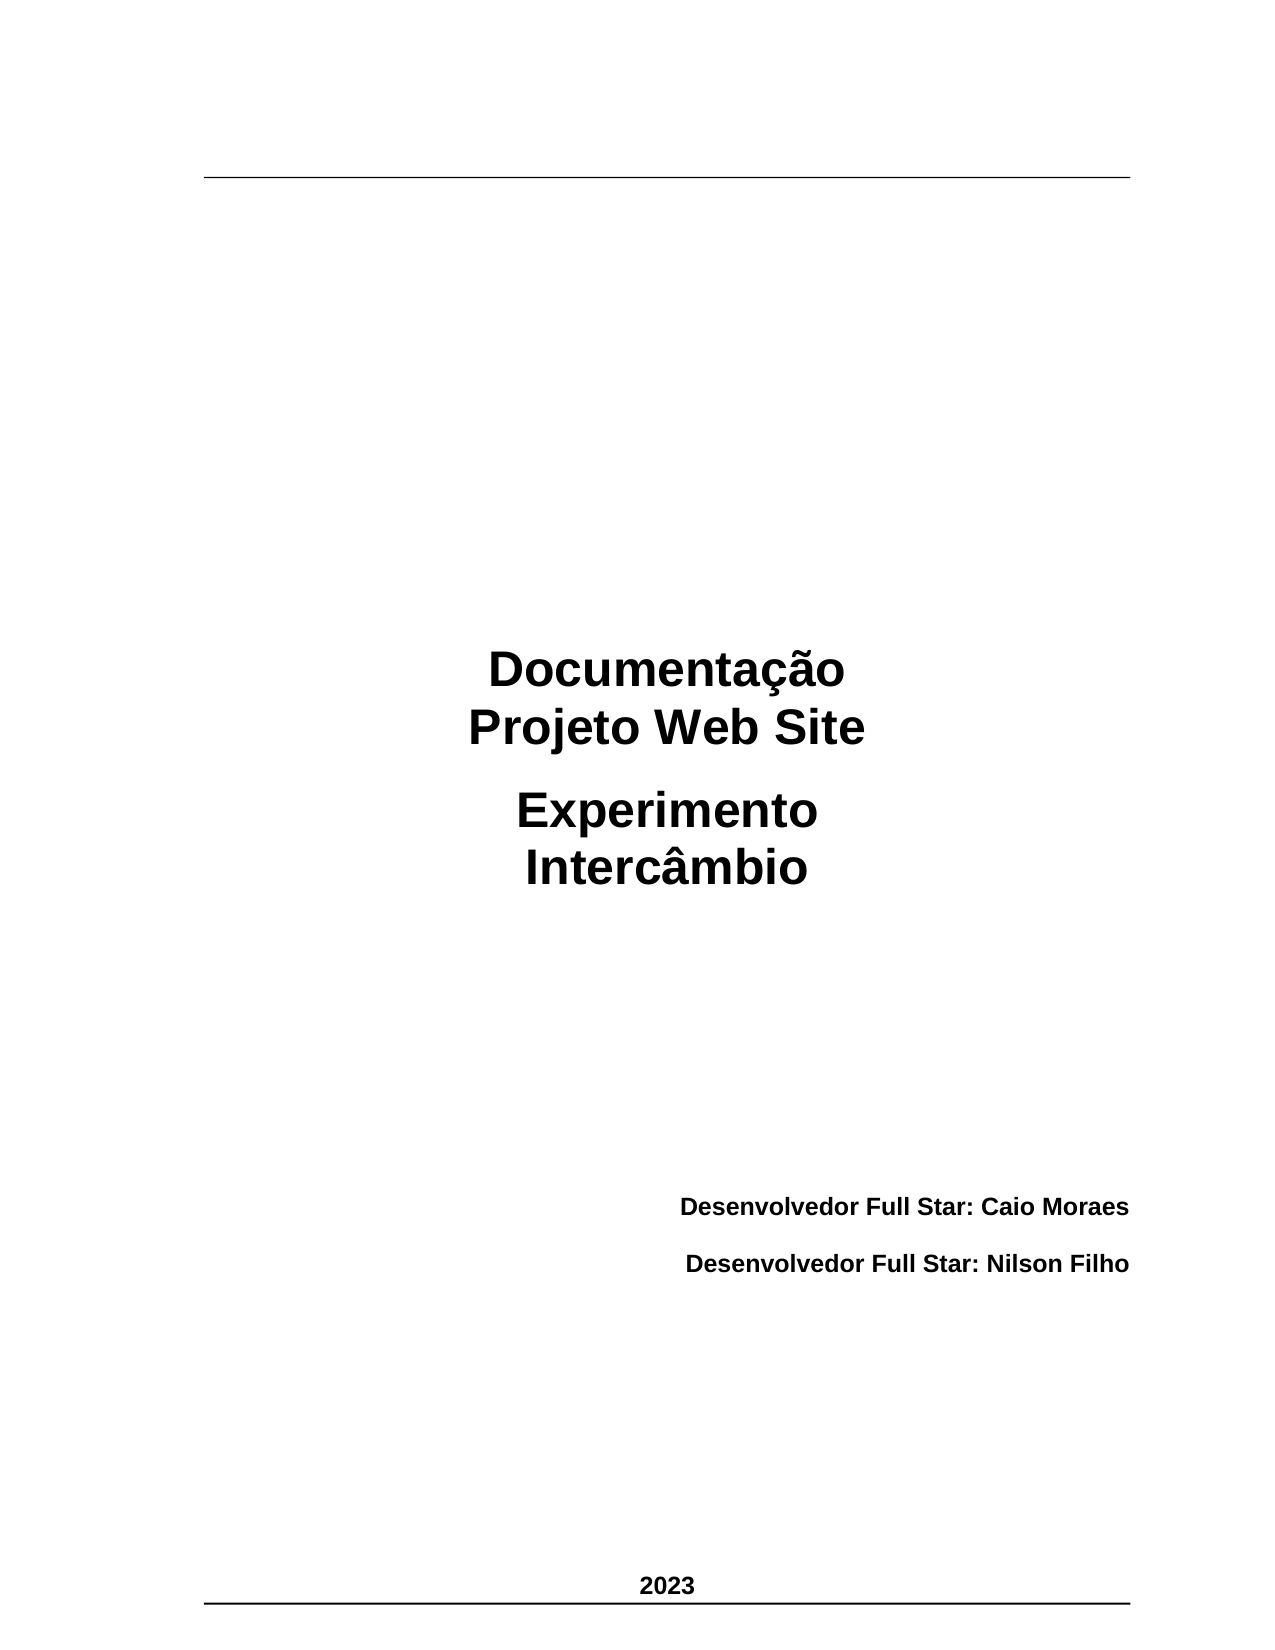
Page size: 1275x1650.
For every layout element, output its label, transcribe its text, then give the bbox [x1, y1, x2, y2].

title Documentação Projeto Web Site [407, 640, 927, 755]
subtitle Desenvolvedor Full Star: Nilson Filho [591, 1249, 1130, 1278]
title Experimento Intercâmbio [407, 780, 927, 895]
subtitle Desenvolvedor Full Star: Caio Moraes [591, 1192, 1130, 1221]
text 2023 [407, 1571, 927, 1599]
